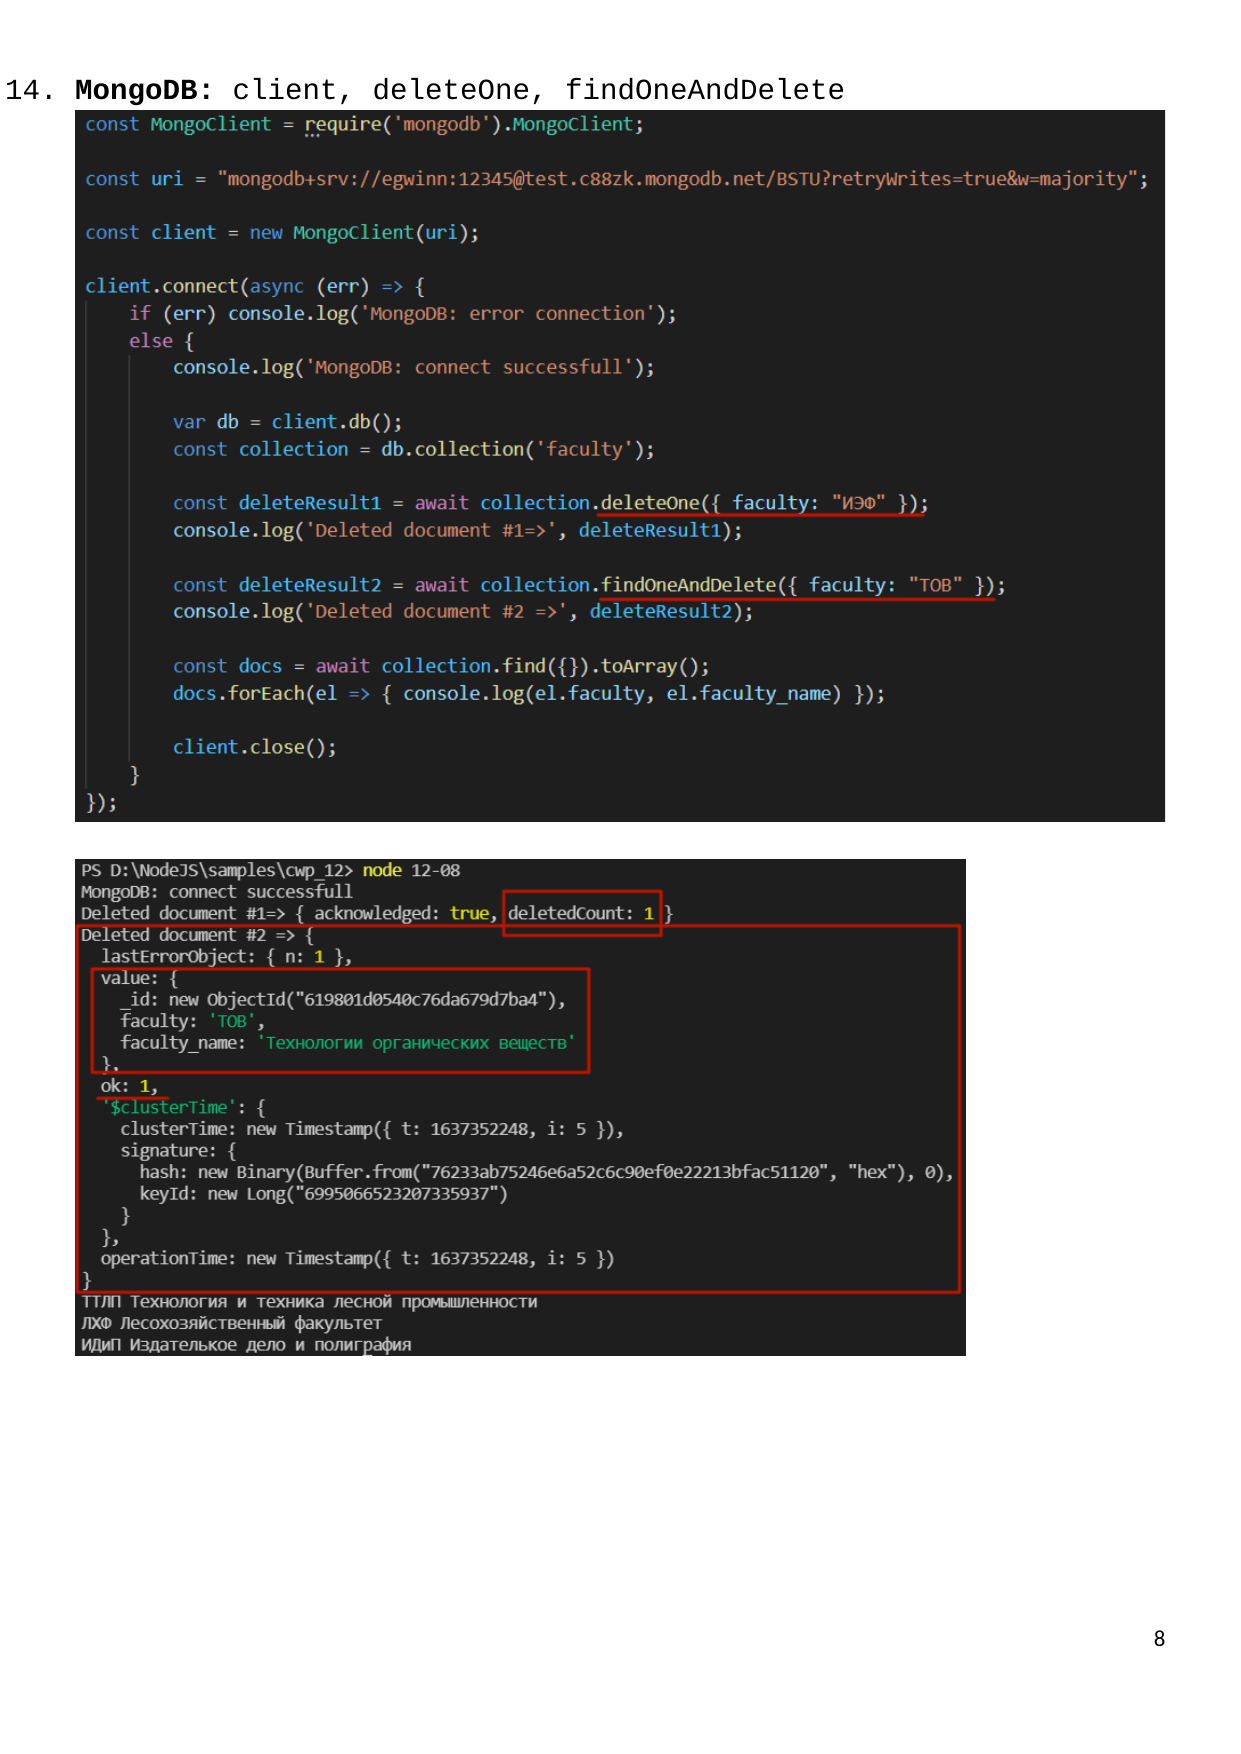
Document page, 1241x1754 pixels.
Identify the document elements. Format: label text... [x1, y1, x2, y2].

list MongoDB: client, deleteOne, findOneAndDelete [75, 75, 1165, 108]
picture [75, 859, 966, 1356]
picture [75, 110, 1166, 822]
